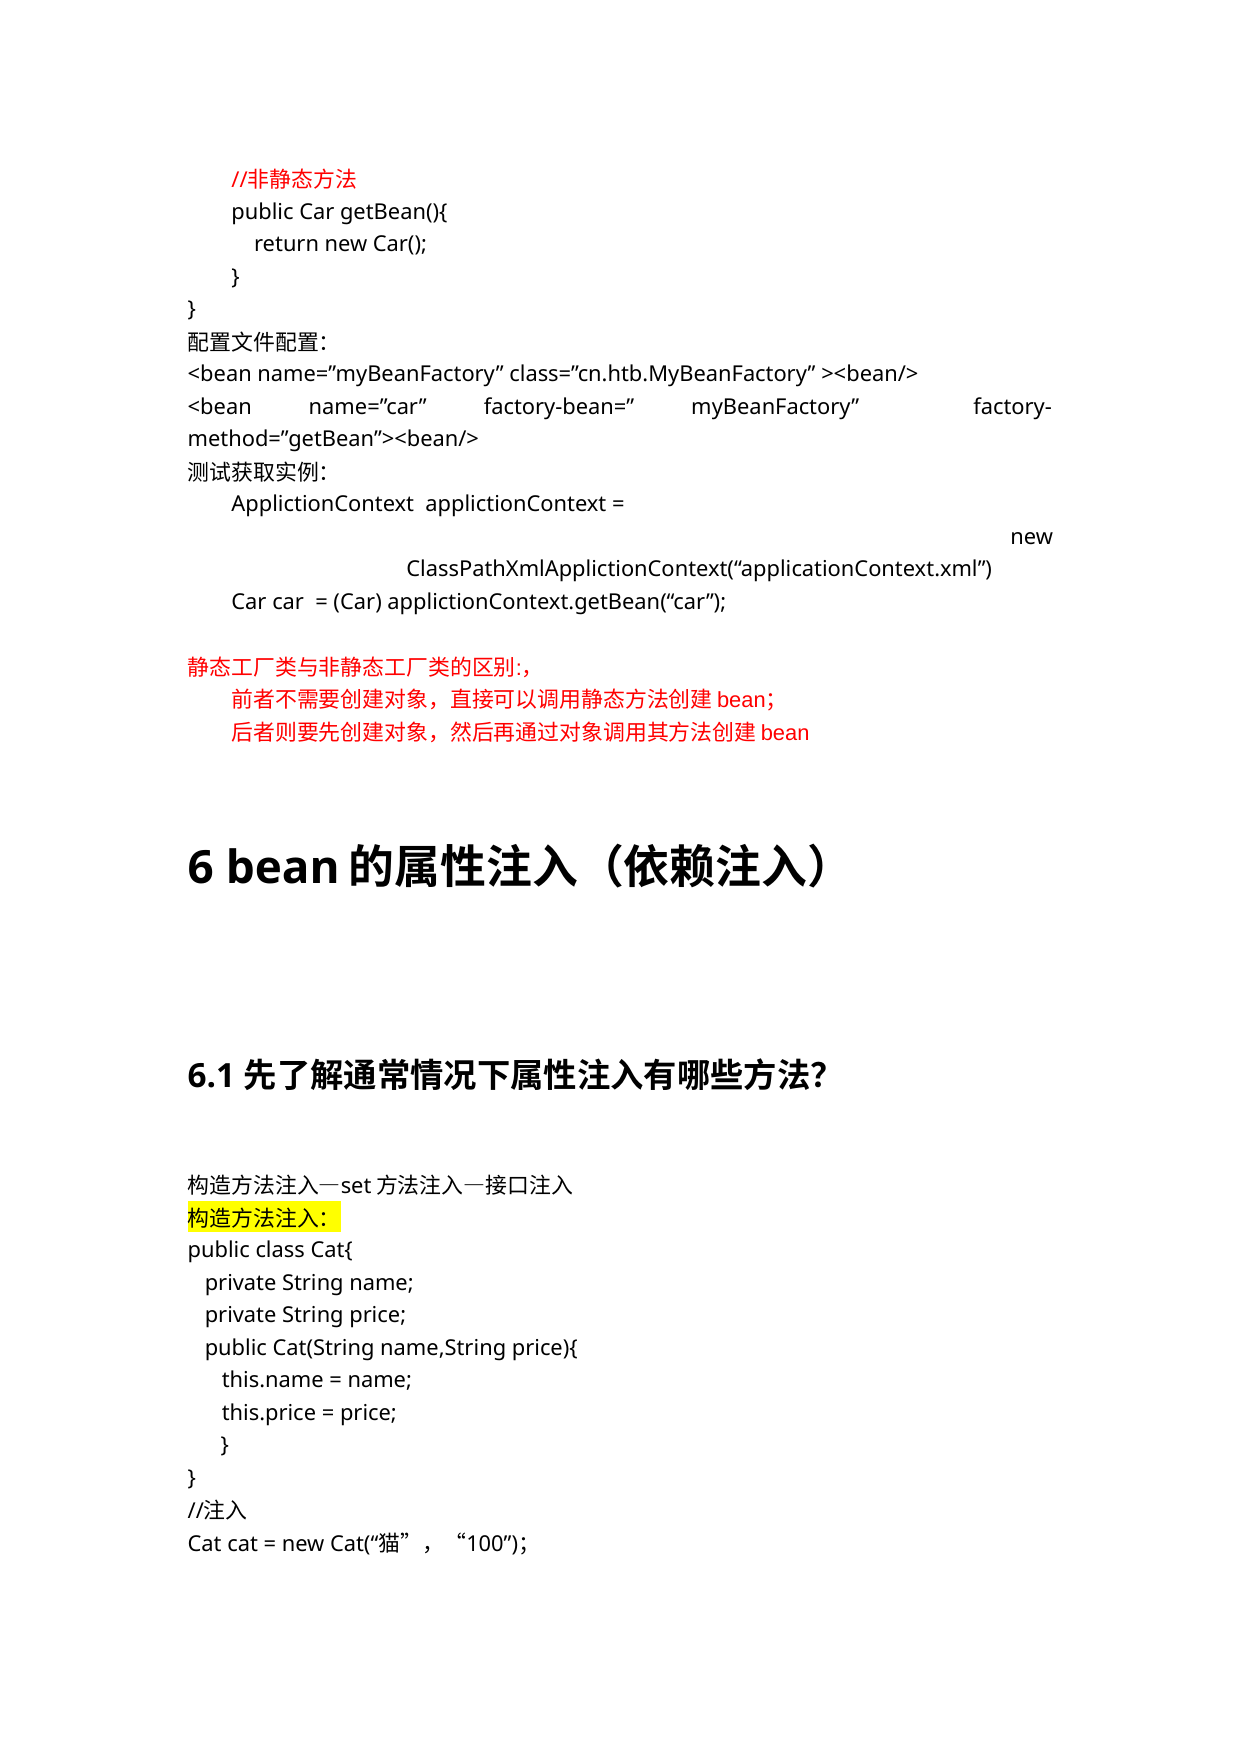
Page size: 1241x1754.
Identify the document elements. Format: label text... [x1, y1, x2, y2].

text //注入 [187, 1493, 1053, 1525]
text this.name = name; [187, 1363, 1053, 1395]
text private String price; [187, 1298, 1053, 1330]
text public Car getBean(){ [187, 194, 1053, 227]
subtitle 6.1 先了解通常情况下属性注入有哪些方法？ [187, 1041, 1053, 1106]
text 测试获取实例： [187, 454, 1053, 487]
text public class Cat{ [187, 1233, 1053, 1265]
text new ClassPathXmlApplictionContext(“applicationContext.xml”) [406, 519, 1053, 584]
text 构造方法注入—set方法注入—接口注入 [187, 1168, 1053, 1200]
text private String name; [187, 1265, 1053, 1298]
text 配置文件配置： [187, 324, 1053, 357]
text //非静态方法 [187, 162, 1053, 194]
text <bean name=”car” factory-bean=” myBeanFactory” factory-method=”getBean”><bean/> [187, 389, 1053, 454]
subtitle 6 bean的属性注入（依赖注入） [187, 815, 1053, 912]
text } [187, 259, 1053, 292]
text } [187, 1460, 1053, 1493]
text 静态工厂类与非静态工厂类的区别:， [187, 649, 1053, 682]
text Cat cat = new Cat(“猫”，“100”)； [187, 1525, 1053, 1558]
text ApplictionContext applictionContext = [187, 487, 1053, 519]
text 构造方法注入： [187, 1200, 1053, 1233]
text } [187, 292, 1053, 324]
text } [187, 1428, 1053, 1460]
text public Cat(String name,String price){ [187, 1330, 1053, 1363]
text <bean name=”myBeanFactory” class=”cn.htb.MyBeanFactory” ><bean/> [187, 357, 1053, 389]
text return new Car(); [187, 227, 1053, 259]
text this.price = price; [187, 1395, 1053, 1428]
text 后者则要先创建对象，然后再通过对象调用其方法创建bean [187, 714, 1053, 747]
text 前者不需要创建对象，直接可以调用静态方法创建bean； [187, 682, 1053, 714]
text Car car = (Car) applictionContext.getBean(“car”); [187, 584, 1053, 617]
